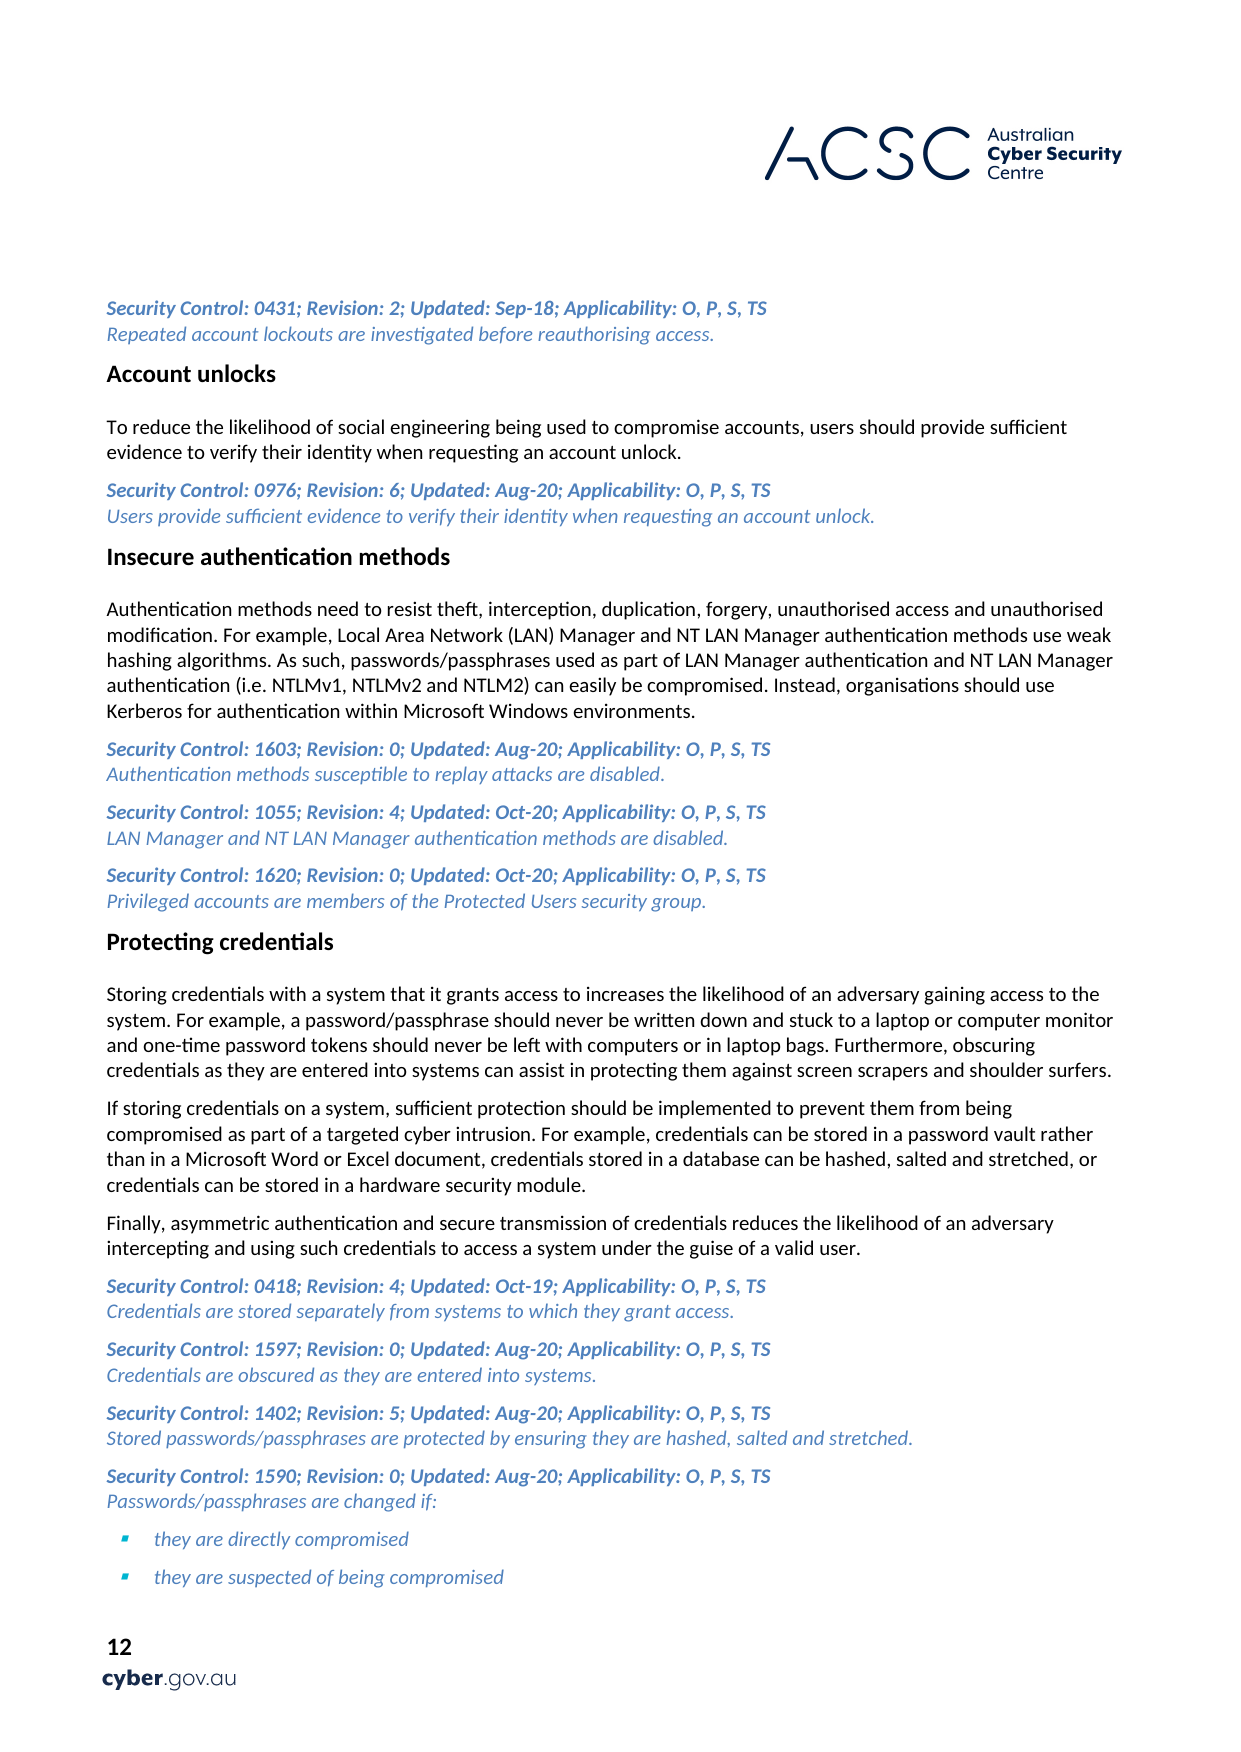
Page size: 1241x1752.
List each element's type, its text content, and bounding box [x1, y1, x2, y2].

subtitle Account unlocks [106, 359, 1122, 389]
text Passwords/passphrases are changed if: [106, 1488, 1122, 1514]
list they are directly compromised [118, 1526, 1122, 1552]
text Storing credentials with a system that it grants access to increases the likelihood of an adversary gaining access to the system. For example, a password/passphrase should never be written down and stuck to a laptop or computer monitor and one-time password tokens should never be left with computers or in laptop bags. Furthermore, obscuring credentials as they are entered into systems can assist in protecting them against screen scrapers and shoulder surfers. [106, 981, 1122, 1083]
text If storing credentials on a system, sufficient protection should be implemented to prevent them from being compromised as part of a targeted cyber intrusion. For example, credentials can be stored in a password vault rather than in a Microsoft Word or Excel document, credentials stored in a database can be hashed, salted and stretched, or credentials can be stored in a hardware security module. [106, 1096, 1122, 1197]
subtitle Security Control: 1590; Revision: 0; Updated: Aug-20; Applicability: O, P, S, TS [106, 1463, 1122, 1488]
text Authentication methods need to resist theft, interception, duplication, forgery, unauthorised access and unauthorised modification. For example, Local Area Network (LAN) Manager and NT LAN Manager authentication methods use weak hashing algorithms. As such, passwords/passphrases used as part of LAN Manager authentication and NT LAN Manager authentication (i.e. NTLMv1, NTLMv2 and NTLM2) can easily be compromised. Instead, organisations should use Kerberos for authentication within Microsoft Windows environments. [106, 596, 1122, 723]
text Stored passwords/passphrases are protected by ensuring they are hashed, salted and stretched. [106, 1425, 1122, 1451]
subtitle Security Control: 1603; Revision: 0; Updated: Aug-20; Applicability: O, P, S, TS [106, 736, 1122, 761]
text Repeated account lockouts are investigated before reauthorising access. [106, 321, 1122, 346]
subtitle Security Control: 1402; Revision: 5; Updated: Aug-20; Applicability: O, P, S, TS [106, 1400, 1122, 1425]
subtitle Security Control: 0976; Revision: 6; Updated: Aug-20; Applicability: O, P, S, TS [106, 477, 1122, 503]
text Authentication methods susceptible to replay attacks are disabled. [106, 761, 1122, 787]
subtitle Security Control: 1597; Revision: 0; Updated: Aug-20; Applicability: O, P, S, TS [106, 1336, 1122, 1362]
text To reduce the likelihood of social engineering being used to compromise accounts, users should provide sufficient evidence to verify their identity when requesting an account unlock. [106, 414, 1122, 465]
text LAN Manager and NT LAN Manager authentication methods are disabled. [106, 825, 1122, 850]
subtitle Security Control: 0418; Revision: 4; Updated: Oct-19; Applicability: O, P, S, TS [106, 1273, 1122, 1298]
subtitle Security Control: 1620; Revision: 0; Updated: Oct-20; Applicability: O, P, S, TS [106, 863, 1122, 888]
subtitle Security Control: 1055; Revision: 4; Updated: Oct-20; Applicability: O, P, S, TS [106, 799, 1122, 825]
picture [0, 1636, 1241, 1752]
list they are suspected of being compromised [118, 1564, 1122, 1590]
text Credentials are stored separately from systems to which they grant access. [106, 1298, 1122, 1324]
picture [0, 0, 1240, 317]
text Credentials are obscured as they are entered into systems. [106, 1362, 1122, 1387]
text Users provide sufficient evidence to verify their identity when requesting an account unlock. [106, 503, 1122, 528]
text Finally, asymmetric authentication and secure transmission of credentials reduces the likelihood of an adversary intercepting and using such credentials to access a system under the guise of a valid user. [106, 1210, 1122, 1261]
subtitle Insecure authentication methods [106, 541, 1122, 571]
text Privileged accounts are members of the Protected Users security group. [106, 888, 1122, 913]
subtitle Protecting credentials [106, 926, 1122, 956]
subtitle Security Control: 0431; Revision: 2; Updated: Sep-18; Applicability: O, P, S, TS [106, 295, 1122, 321]
